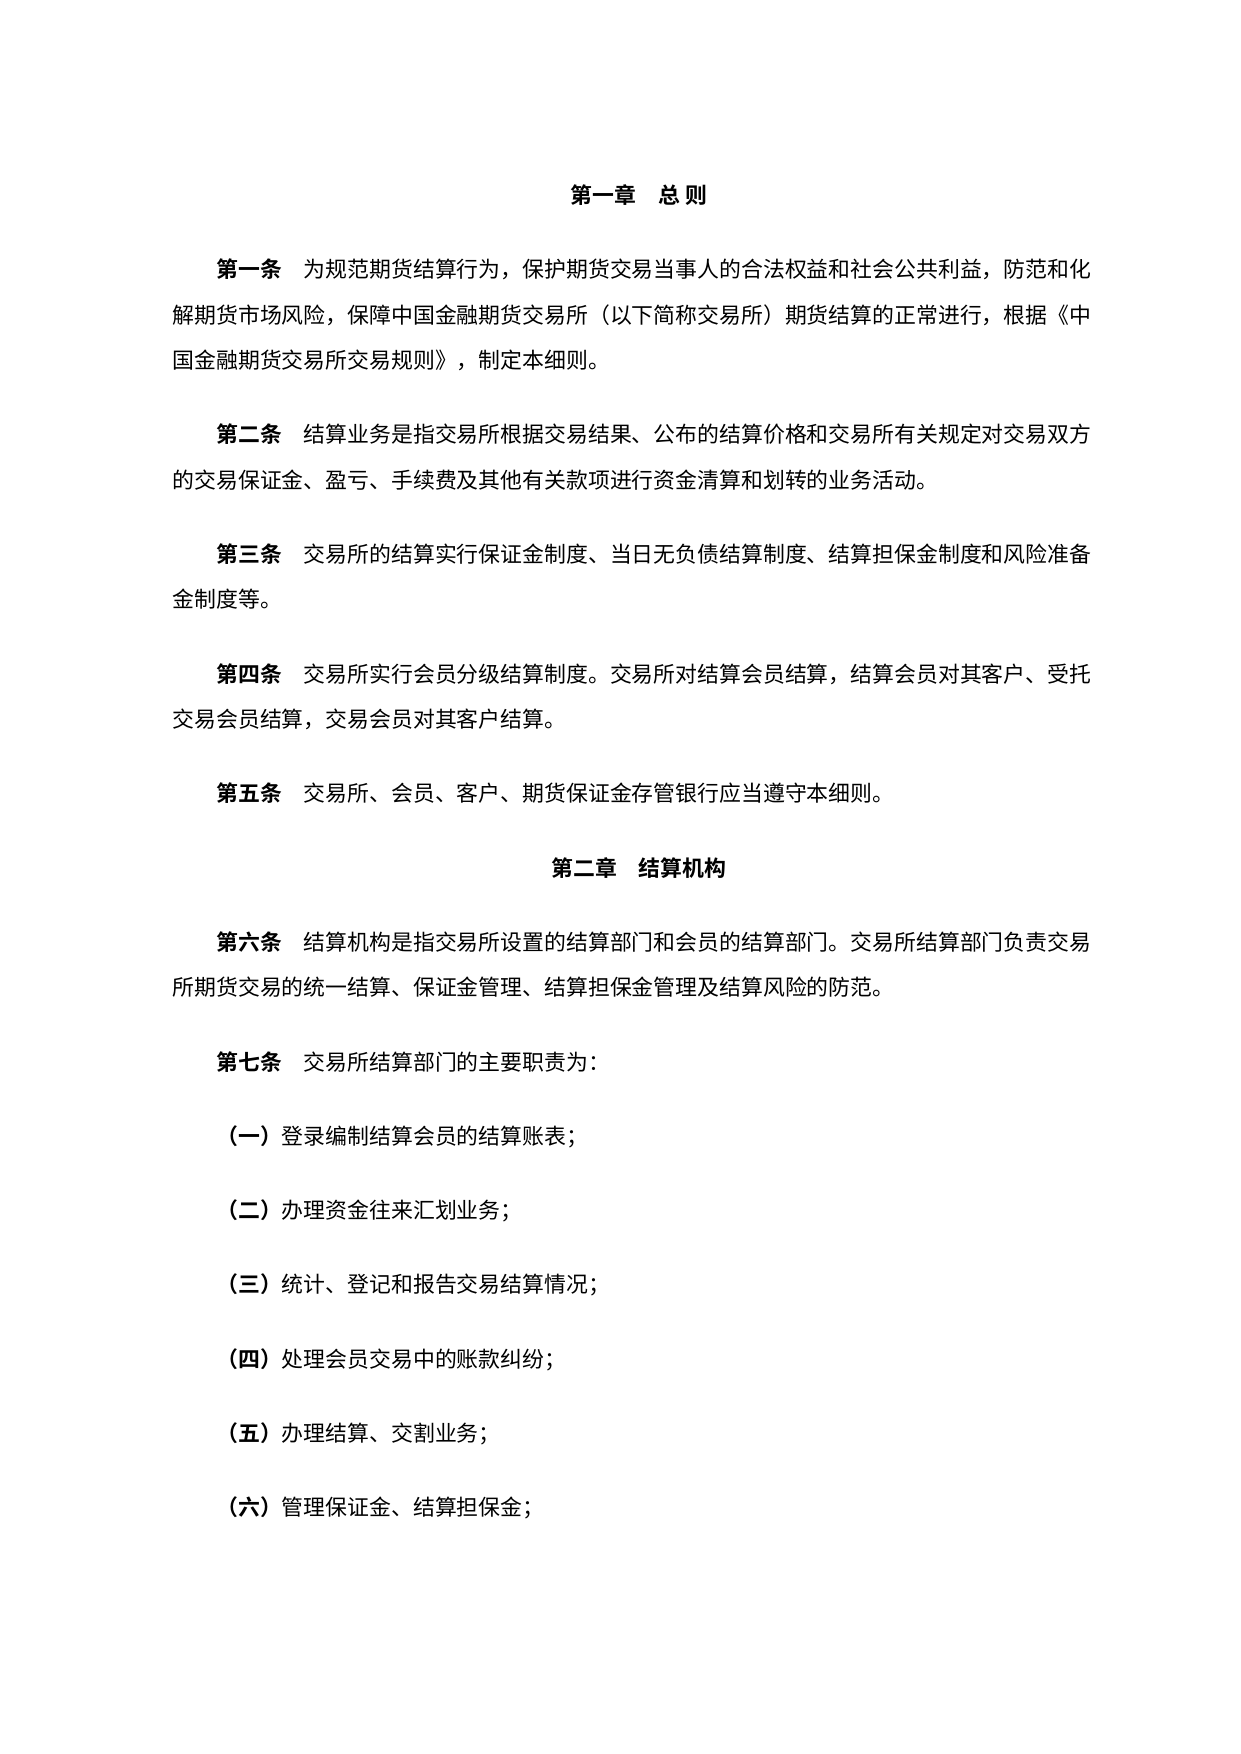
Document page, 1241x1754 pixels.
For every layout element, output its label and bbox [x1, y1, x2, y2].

table_header [102, 162, 1138, 1562]
